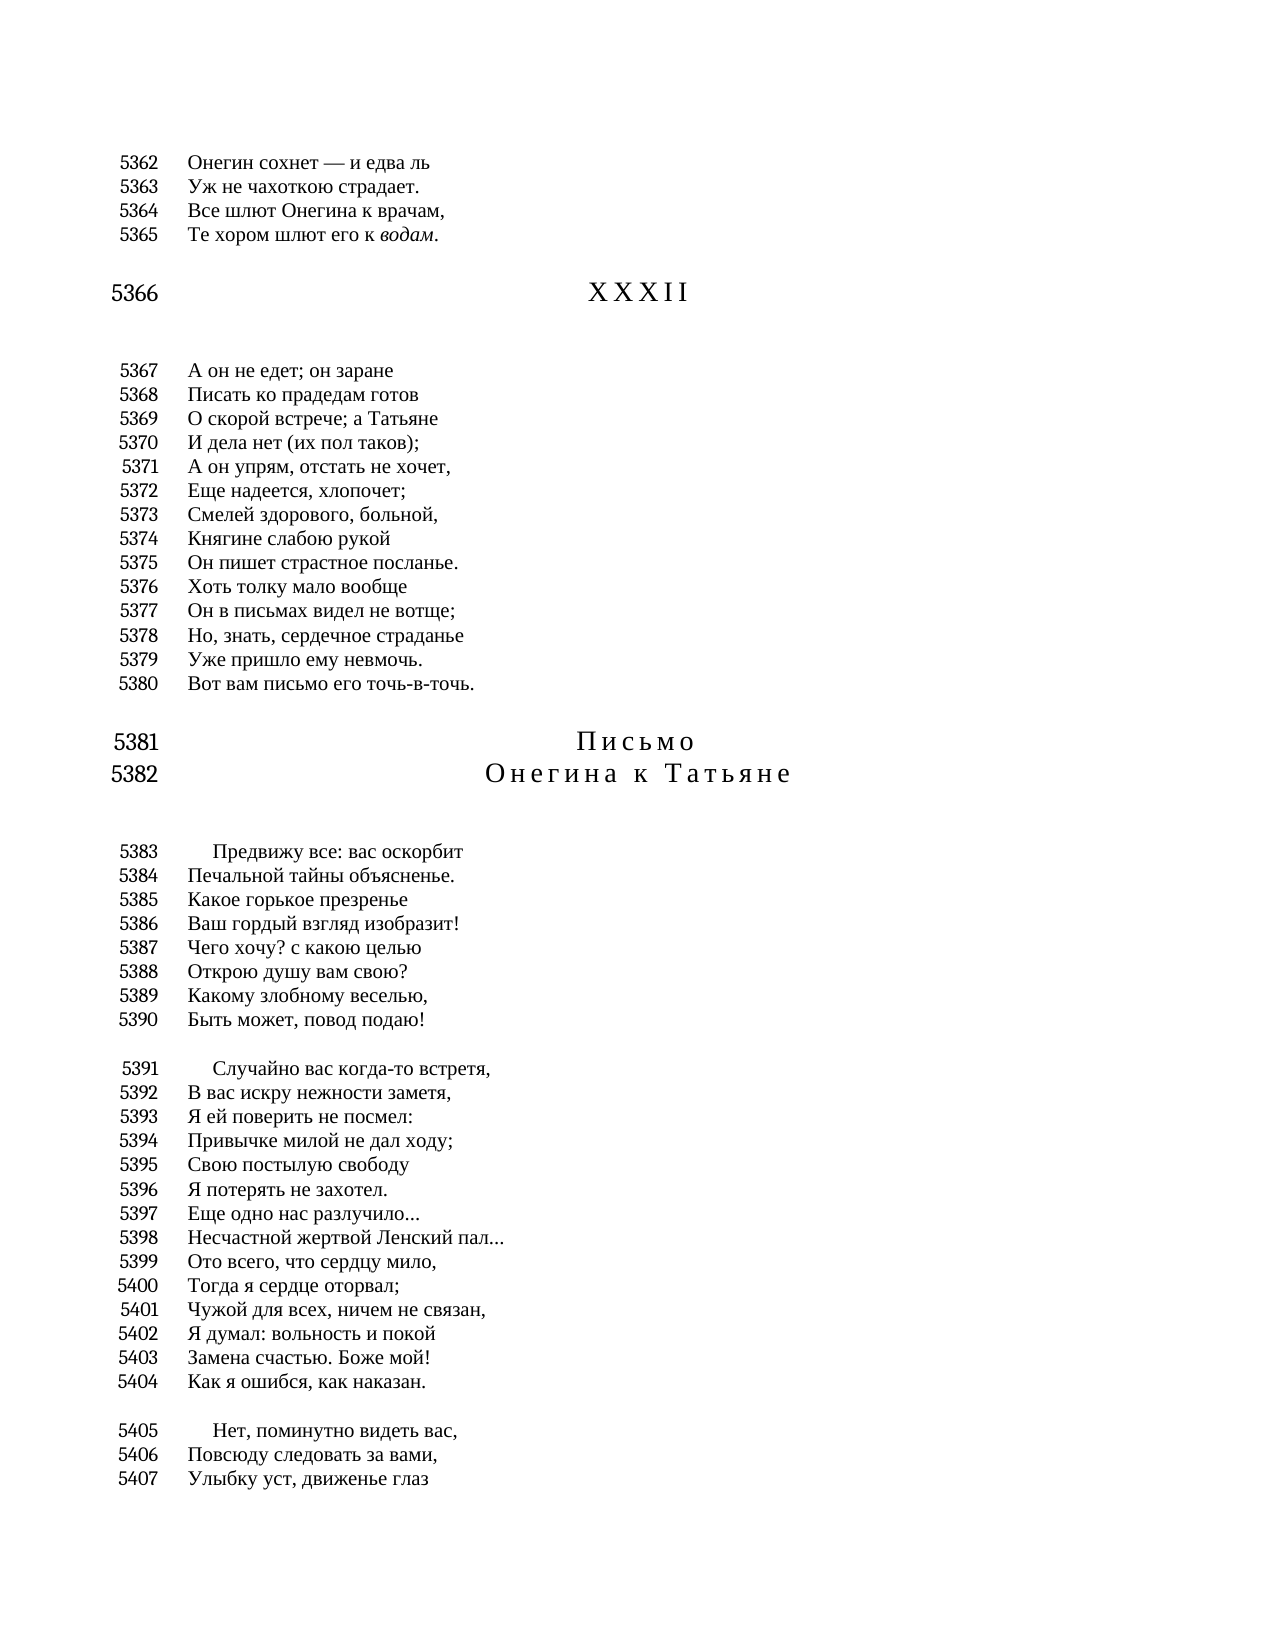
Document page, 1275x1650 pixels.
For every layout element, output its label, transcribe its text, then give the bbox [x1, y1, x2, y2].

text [187, 1418, 1087, 1490]
text Случайно вас когда-то встретя, В вас искру нежности заметя, Я ей поверить не посмел: Привычке милой не дал ходу; Свою постылую свободу Я потерять не захотел. Еще одно нас разлучило... Несчастной жертвой Ленский пал... Ото всего, что сердцу мило, Тогда я сердце оторвал; Чужой для всех, ничем не связан, Я думал: вольность и покой Замена счастью. Боже мой! Как я ошибся, как наказан. [187, 1056, 1087, 1393]
text XXXII [187, 275, 1087, 308]
text Письмо Онегина к Татьяне [187, 724, 1087, 789]
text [187, 150, 1087, 246]
text Предвижу все: вас оскорбит Печальной тайны объясненье. Какое горькое презренье Ваш гордый взгляд изобразит! Чего хочу? с какою целью Открою душу вам свою? Какому злобному веселью, Быть может, повод подаю! [187, 839, 1087, 1031]
text А он не едет; он заране Писать ко прадедам готов О скорой встрече; а Татьяне И дела нет (их пол таков); А он упрям, отстать не хочет, Еще надеется, хлопочет; Смелей здорового, больной, Княгине слабою рукой Он пишет страстное посланье. Хоть толку мало вообще Он в письмах видел не вотще; Но, знать, сердечное страданье Уже пришло ему невмочь. Вот вам письмо его точь-в-точь. [187, 358, 1087, 695]
